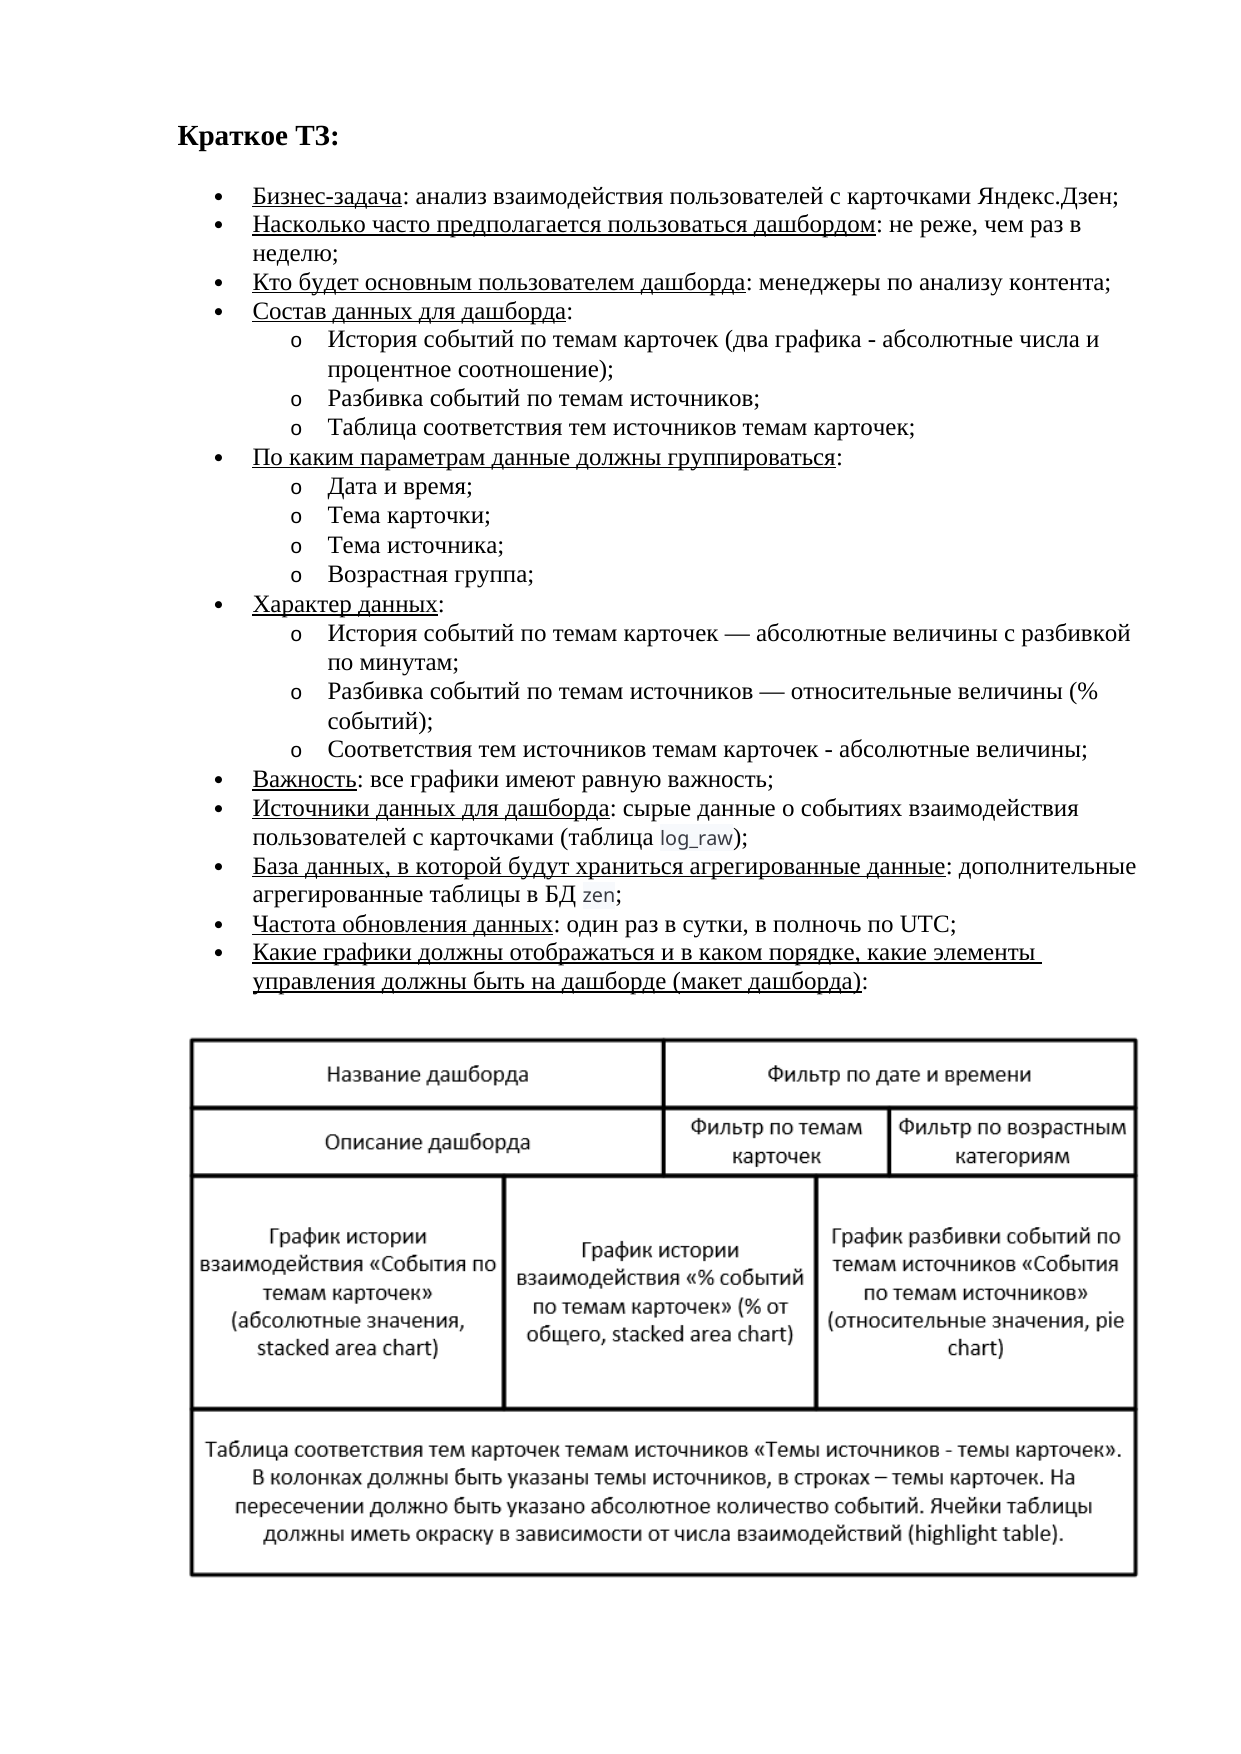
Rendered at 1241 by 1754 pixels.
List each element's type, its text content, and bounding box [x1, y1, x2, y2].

list По каким параметрам данные должны группироваться: [215, 442, 1152, 471]
list Какие графики должны отображаться и в каком порядке, какие элементы управления должны быть на дашборде (макет дашборда): [215, 937, 1152, 995]
list Состав данных для дашборда: [215, 296, 1152, 324]
list История событий по темам карточек — абсолютные величины с разбивкой по минутам; [290, 618, 1152, 676]
list Соответствия тем источников темам карточек - абсолютные величины; [290, 734, 1152, 764]
list Насколько часто предполагается пользоваться дашбордом: не реже, чем раз в неделю; [215, 209, 1152, 267]
list Частота обновления данных: один раз в сутки, в полночь по UTC; [215, 909, 1152, 937]
list Источники данных для дашборда: cырые данные о событиях взаимодействия пользователей с карточками (таблица log_raw); [215, 793, 1152, 851]
list Разбивка событий по темам источников; [290, 383, 1152, 412]
list Таблица соответствия тем источников темам карточек; [290, 412, 1152, 442]
list Характер данных: [215, 589, 1152, 618]
list Тема источника; [290, 530, 1152, 559]
list Бизнес-задача: анализ взаимодействия пользователей с карточками Яндекс.Дзен; [215, 181, 1152, 209]
list Возрастная группа; [290, 559, 1152, 589]
list Дата и время; [290, 471, 1152, 500]
list База данных, в которой будут храниться агрегированные данные: дополнительные агрегированные таблицы в БД zen; [215, 851, 1152, 909]
picture [177, 1024, 1152, 1595]
list Разбивка событий по темам источников — относительные величины (% событий); [290, 676, 1152, 734]
list Важность: все графики имеют равную важность; [215, 764, 1152, 793]
list История событий по темам карточек (два графика - абсолютные числа и процентное соотношение); [290, 324, 1152, 383]
list Кто будет основным пользователем дашборда: менеджеры по анализу контента; [215, 267, 1152, 296]
list Тема карточки; [290, 500, 1152, 530]
text Краткое ТЗ: [177, 118, 1152, 152]
